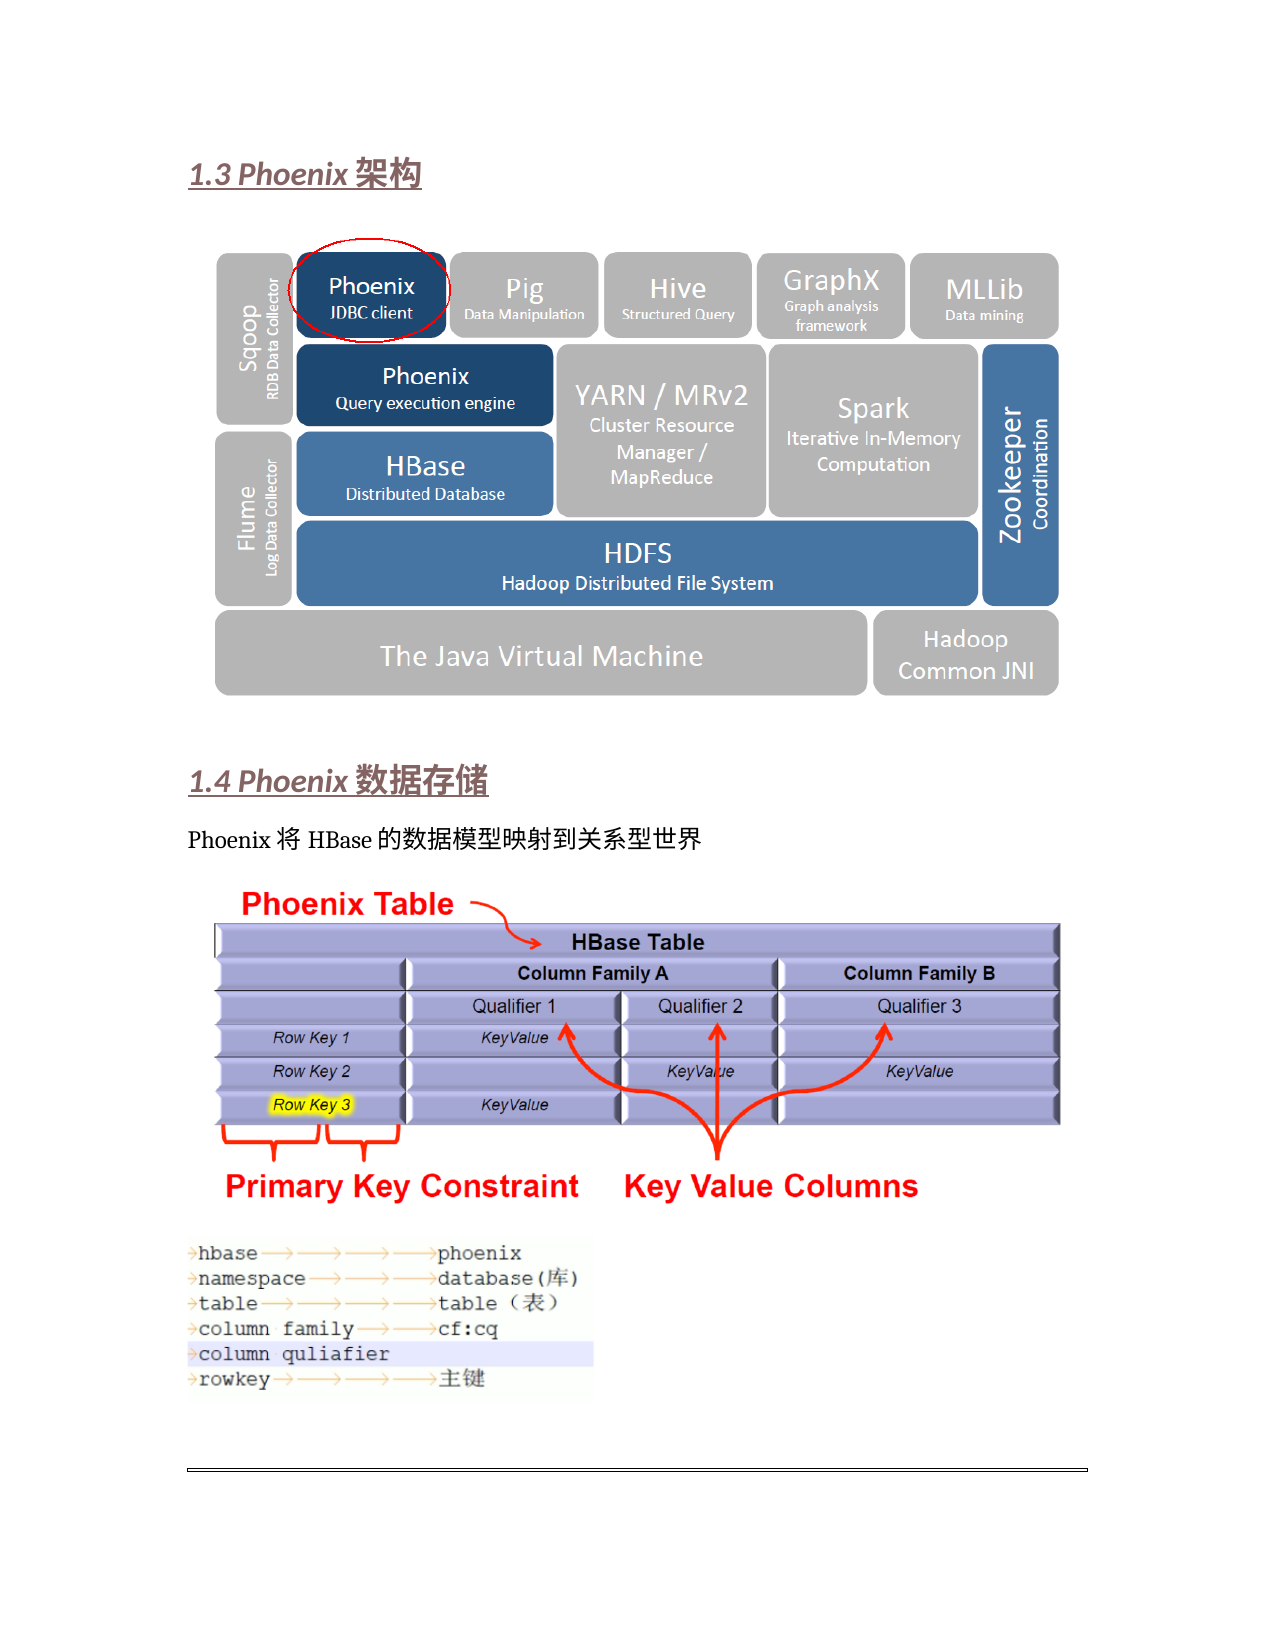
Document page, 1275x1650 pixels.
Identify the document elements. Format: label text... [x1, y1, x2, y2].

picture [187, 874, 1088, 1217]
text Phoenix 将 HBase 的数据模型映射到关系型世界 [187, 821, 1087, 856]
subtitle 1.4 Phoenix 数据存储 [187, 757, 1087, 803]
picture [187, 1235, 594, 1403]
picture [187, 214, 1088, 737]
subtitle 1.3 Phoenix 架构 [187, 150, 1087, 195]
